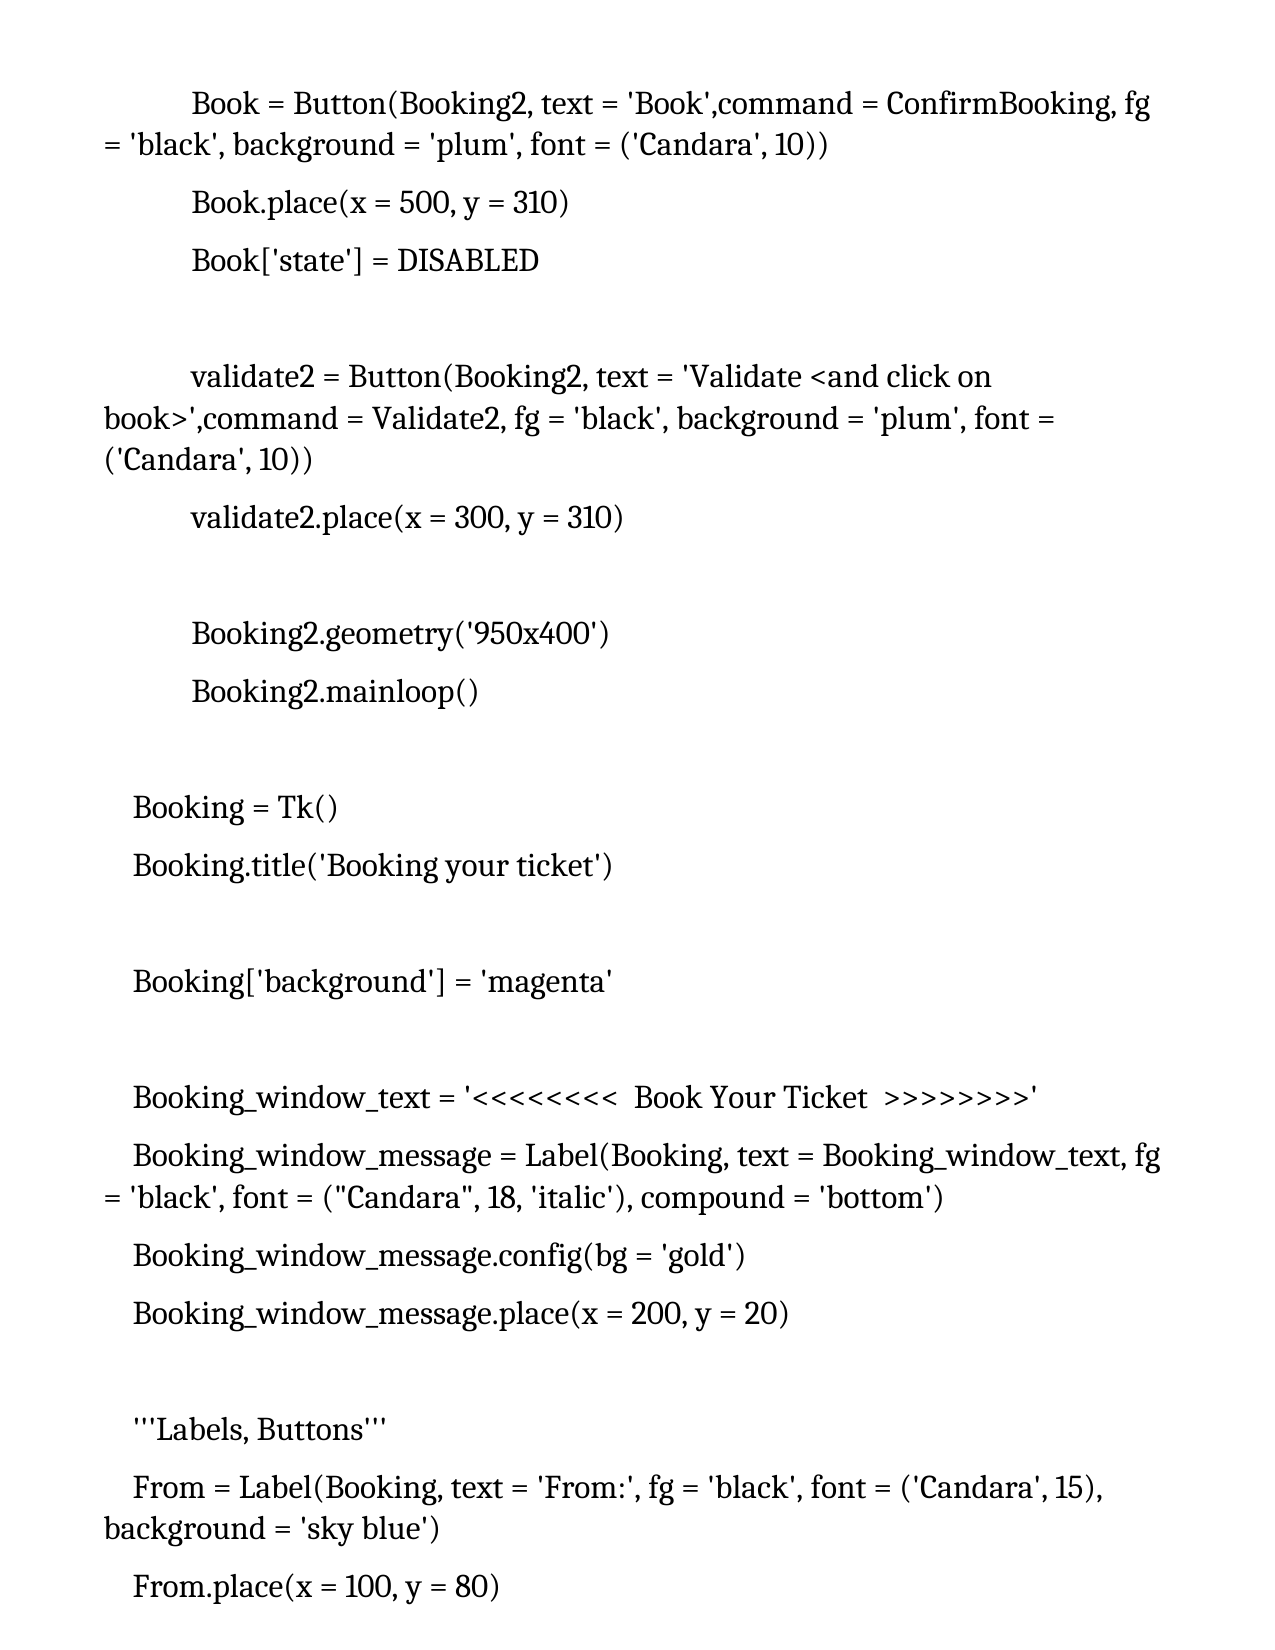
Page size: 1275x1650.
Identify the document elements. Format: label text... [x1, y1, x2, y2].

text Booking2.mainloop() [103, 673, 1162, 711]
text Booking['background'] = 'magenta' [103, 963, 1162, 1001]
text Booking.title('Booking your ticket') [103, 847, 1162, 885]
text Booking = Tk() [103, 789, 1162, 827]
text '''Labels, Buttons''' [103, 1410, 1162, 1448]
text Book = Button(Booking2, text = 'Book',command = ConfirmBooking, fg = 'black', background = 'plum', font = ('Candara', 10)) [103, 84, 1162, 164]
text Booking_window_message.place(x = 200, y = 20) [103, 1294, 1162, 1332]
text From = Label(Booking, text = 'From:', fg = 'black', font = ('Candara', 15), background = 'sky blue') [103, 1468, 1162, 1548]
text Book.place(x = 500, y = 310) [103, 184, 1162, 222]
text From.place(x = 100, y = 80) [103, 1568, 1162, 1606]
text Booking_window_text = '<<<<<<<< Book Your Ticket >>>>>>>>' [103, 1079, 1162, 1117]
text Booking_window_message.config(bg = 'gold') [103, 1236, 1162, 1274]
text Booking_window_message = Label(Booking, text = Booking_window_text, fg = 'black', font = ("Candara", 18, 'italic'), compound = 'bottom') [103, 1137, 1162, 1216]
text Book['state'] = DISABLED [103, 242, 1162, 280]
text validate2 = Button(Booking2, text = 'Validate <and click on book>',command = Validate2, fg = 'black', background = 'plum', font = ('Candara', 10)) [103, 358, 1162, 479]
text validate2.place(x = 300, y = 310) [103, 498, 1162, 537]
text Booking2.geometry('950x400') [103, 614, 1162, 653]
